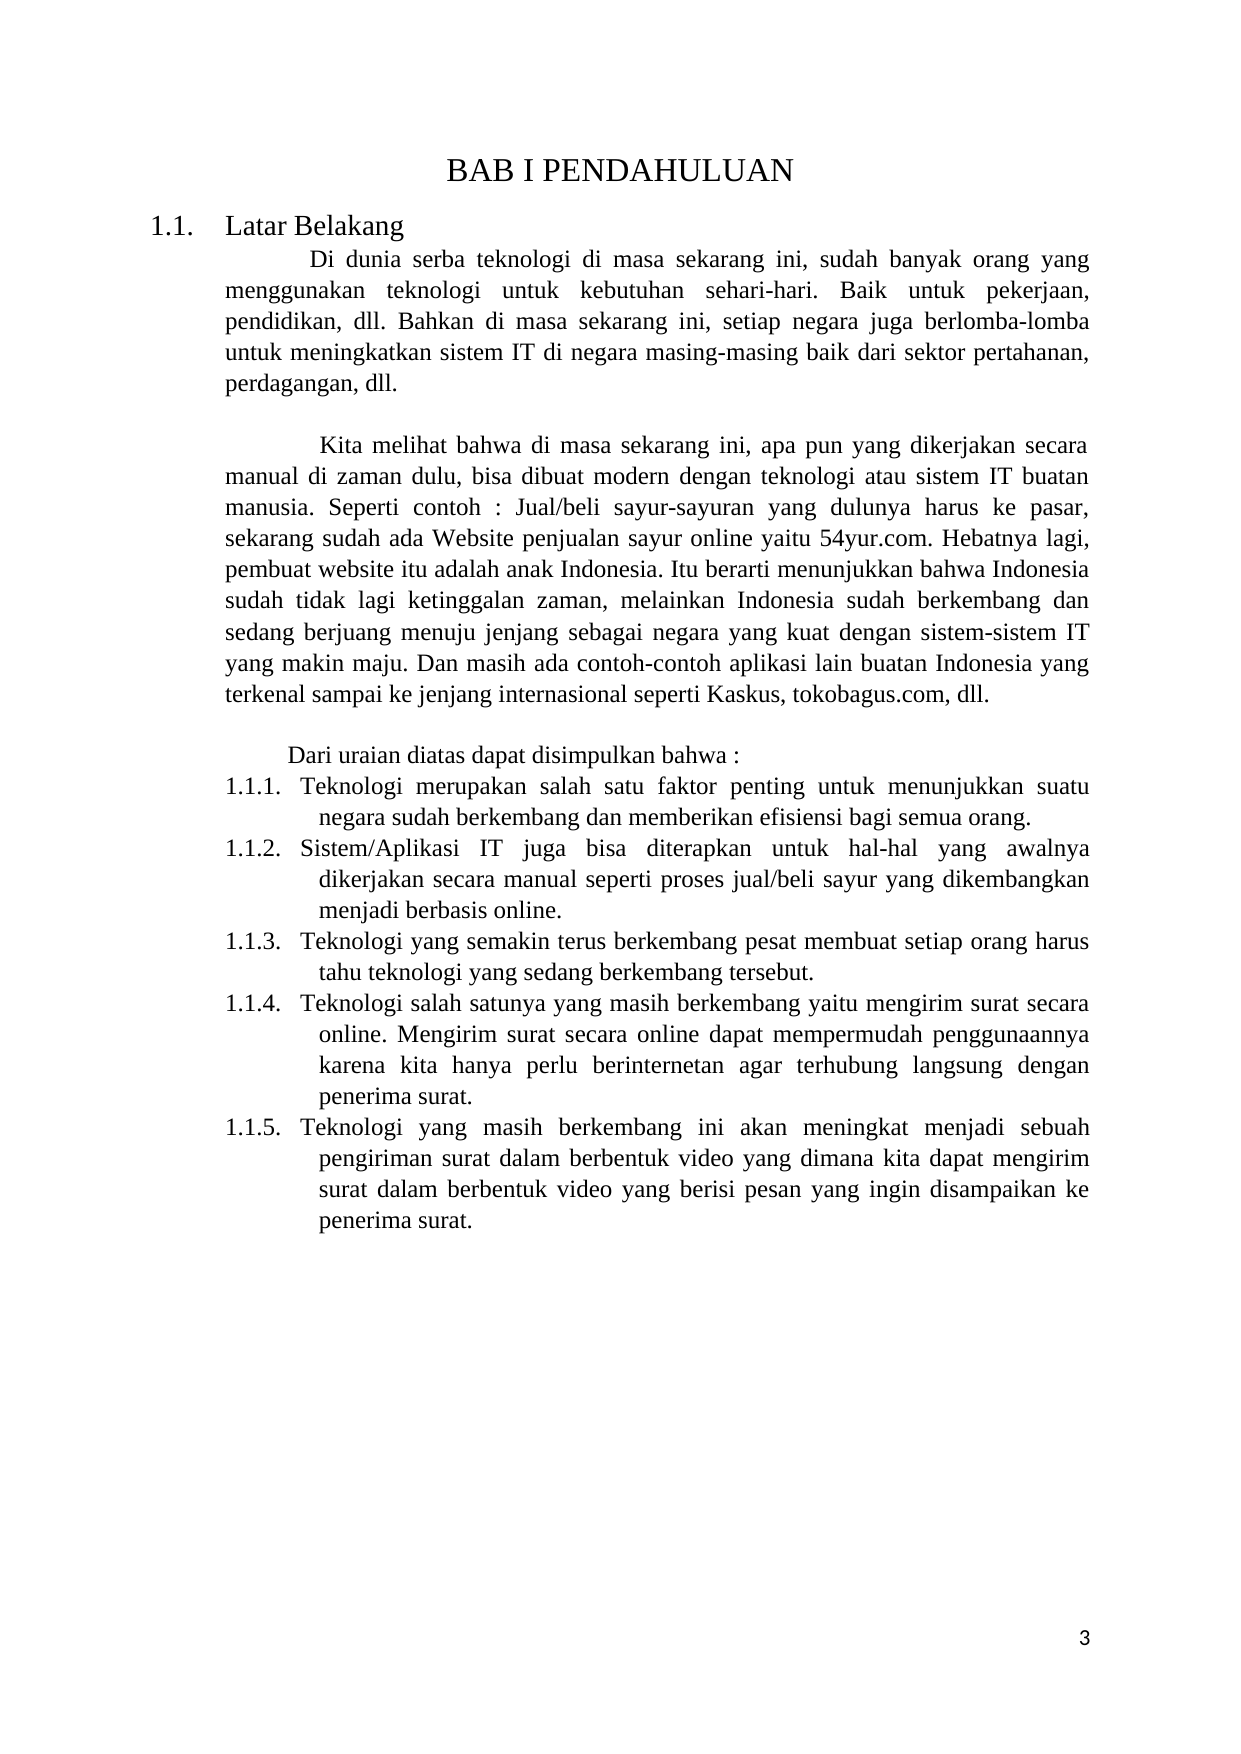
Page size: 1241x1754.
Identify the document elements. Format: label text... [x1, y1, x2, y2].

list Teknologi merupakan salah satu faktor penting untuk menunjukkan suatu negara sudah berkembang dan memberikan efisiensi bagi semua orang. [225, 771, 1090, 831]
list Latar Belakang [150, 208, 1090, 242]
text BAB I PENDAHULUAN [150, 150, 1090, 188]
list Sistem/Aplikasi IT juga bisa diterapkan untuk hal-hal yang awalnya dikerjakan secara manual seperti proses jual/beli sayur yang dikembangkan menjadi berbasis online. [225, 833, 1090, 924]
list Dari uraian diatas dapat disimpulkan bahwa : [225, 740, 1090, 769]
list Kita melihat bahwa di masa sekarang ini, apa pun yang dikerjakan secara manual di zaman dulu, bisa dibuat modern dengan teknologi atau sistem IT buatan manusia. Seperti contoh : Jual/beli sayur-sayuran yang dulunya harus ke pasar, sekarang sudah ada Website penjualan sayur online yaitu 54yur.com. Hebatnya lagi, pembuat website itu adalah anak Indonesia. Itu berarti menunjukkan bahwa Indonesia sudah tidak lagi ketinggalan zaman, melainkan Indonesia sudah berkembang dan sedang berjuang menuju jenjang sebagai negara yang kuat dengan sistem-sistem IT yang makin maju. Dan masih ada contoh-contoh aplikasi lain buatan Indonesia yang terkenal sampai ke jenjang internasional seperti Kaskus, tokobagus.com, dll. [225, 430, 1090, 707]
list Di dunia serba teknologi di masa sekarang ini, sudah banyak orang yang menggunakan teknologi untuk kebutuhan sehari-hari. Baik untuk pekerjaan, pendidikan, dll. Bahkan di masa sekarang ini, setiap negara juga berlomba-lomba untuk meningkatkan sistem IT di negara masing-masing baik dari sektor pertahanan, perdagangan, dll. [225, 244, 1090, 397]
list Teknologi yang semakin terus berkembang pesat membuat setiap orang harus tahu teknologi yang sedang berkembang tersebut. [225, 926, 1090, 986]
list Teknologi salah satunya yang masih berkembang yaitu mengirim surat secara online. Mengirim surat secara online dapat mempermudah penggunaannya karena kita hanya perlu berinternetan agar terhubung langsung dengan penerima surat. [225, 988, 1090, 1110]
list Teknologi yang masih berkembang ini akan meningkat menjadi sebuah pengiriman surat dalam berbentuk video yang dimana kita dapat mengirim surat dalam berbentuk video yang berisi pesan yang ingin disampaikan ke penerima surat. [225, 1112, 1090, 1234]
